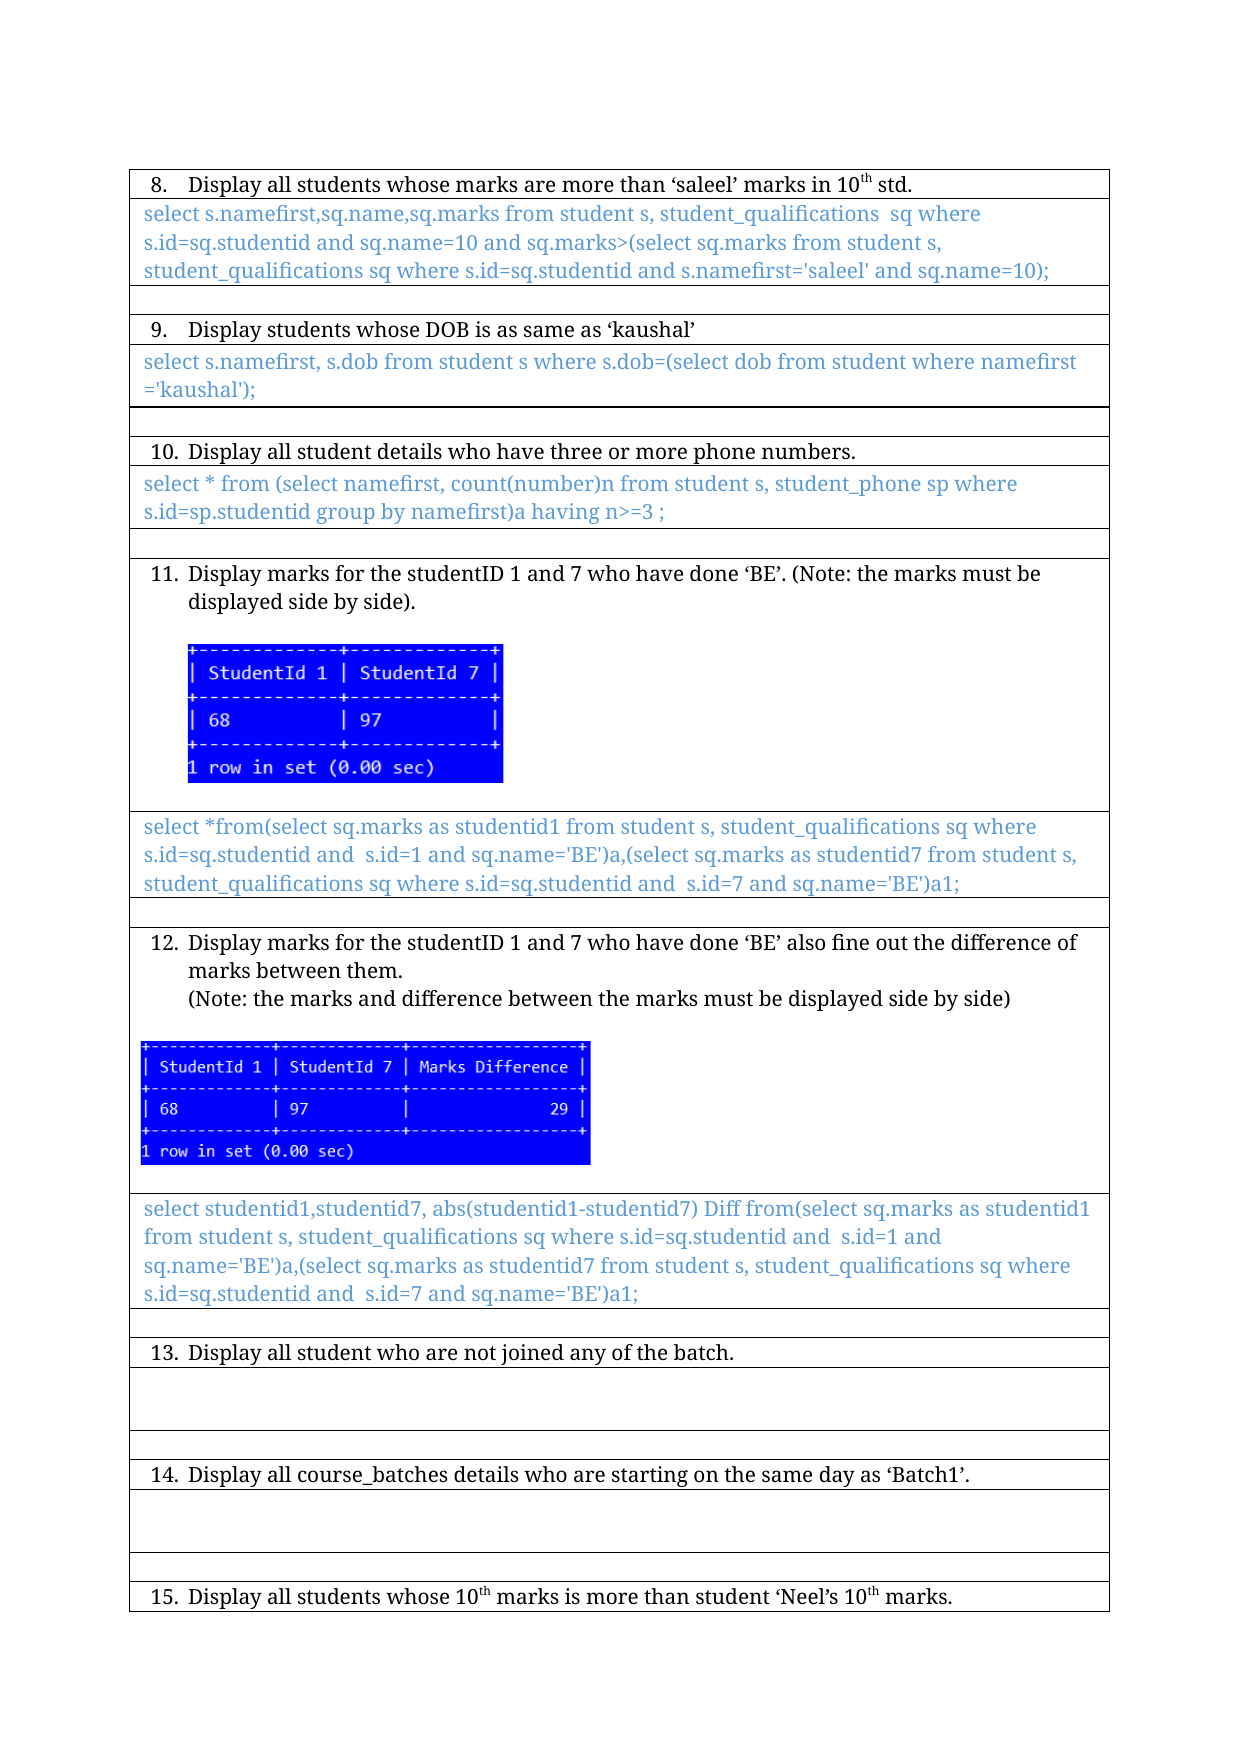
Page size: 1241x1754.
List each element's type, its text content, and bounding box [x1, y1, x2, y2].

picture [187, 644, 504, 783]
table_cell [130, 1309, 1109, 1337]
table_cell [130, 286, 1109, 314]
table_cell Display marks for the studentID 1 and 7 who have done ‘BE’ also fine out the difference of marks between them. (Note: the marks and difference between the marks must be displayed side by side) [130, 928, 1109, 1193]
table_cell [130, 898, 1109, 927]
table_cell [130, 408, 1109, 436]
table_cell [130, 1490, 1109, 1552]
table_cell Display marks for the studentID 1 and 7 who have done ‘BE’. (Note: the marks must be displayed side by side). [130, 559, 1109, 811]
table_cell Display all student details who have three or more phone numbers. [130, 437, 1109, 465]
table_cell [130, 1553, 1109, 1581]
table_cell select s.namefirst,sq.name,sq.marks from student s, student_qualifications sq where s.id=sq.studentid and sq.name=10 and sq.marks>(select sq.marks from student s, student_qualifications sq where s.id=sq.studentid and s.namefirst='saleel' and sq.name=10); [130, 199, 1109, 284]
table_cell Display all student who are not joined any of the batch. [130, 1338, 1109, 1367]
table_cell Display students whose DOB is as same as ‘kaushal’ [130, 315, 1109, 343]
table_cell [130, 529, 1109, 558]
picture [140, 1041, 591, 1165]
table_cell Display all students whose marks are more than ‘saleel’ marks in 10th std. [130, 170, 1109, 198]
table_cell select *from(select sq.marks as studentid1 from student s, student_qualifications sq where s.id=sq.studentid and s.id=1 and sq.name='BE')a,(select sq.marks as studentid7 from student s, student_qualifications sq where s.id=sq.studentid and s.id=7 and sq.name='BE')a1; [130, 812, 1109, 897]
table_cell Display all students whose 10th marks is more than student ‘Neel’s 10th marks. [130, 1582, 1109, 1611]
table_cell [130, 1368, 1109, 1430]
table_cell Display all course_batches details who are starting on the same day as ‘Batch1’. [130, 1460, 1109, 1489]
table_cell select s.namefirst, s.dob from student s where s.dob=(select dob from student where namefirst ='kaushal'); [130, 345, 1109, 406]
table_cell [130, 1431, 1109, 1459]
table_cell select * from (select namefirst, count(number)n from student s, student_phone sp where s.id=sp.studentid group by namefirst)a having n>=3 ; [130, 466, 1109, 528]
table_cell select studentid1,studentid7, abs(studentid1-studentid7) Diff from(select sq.marks as studentid1 from student s, student_qualifications sq where s.id=sq.studentid and s.id=1 and sq.name='BE')a,(select sq.marks as studentid7 from student s, student_qualifications sq where s.id=sq.studentid and s.id=7 and sq.name='BE')a1; [130, 1194, 1109, 1308]
